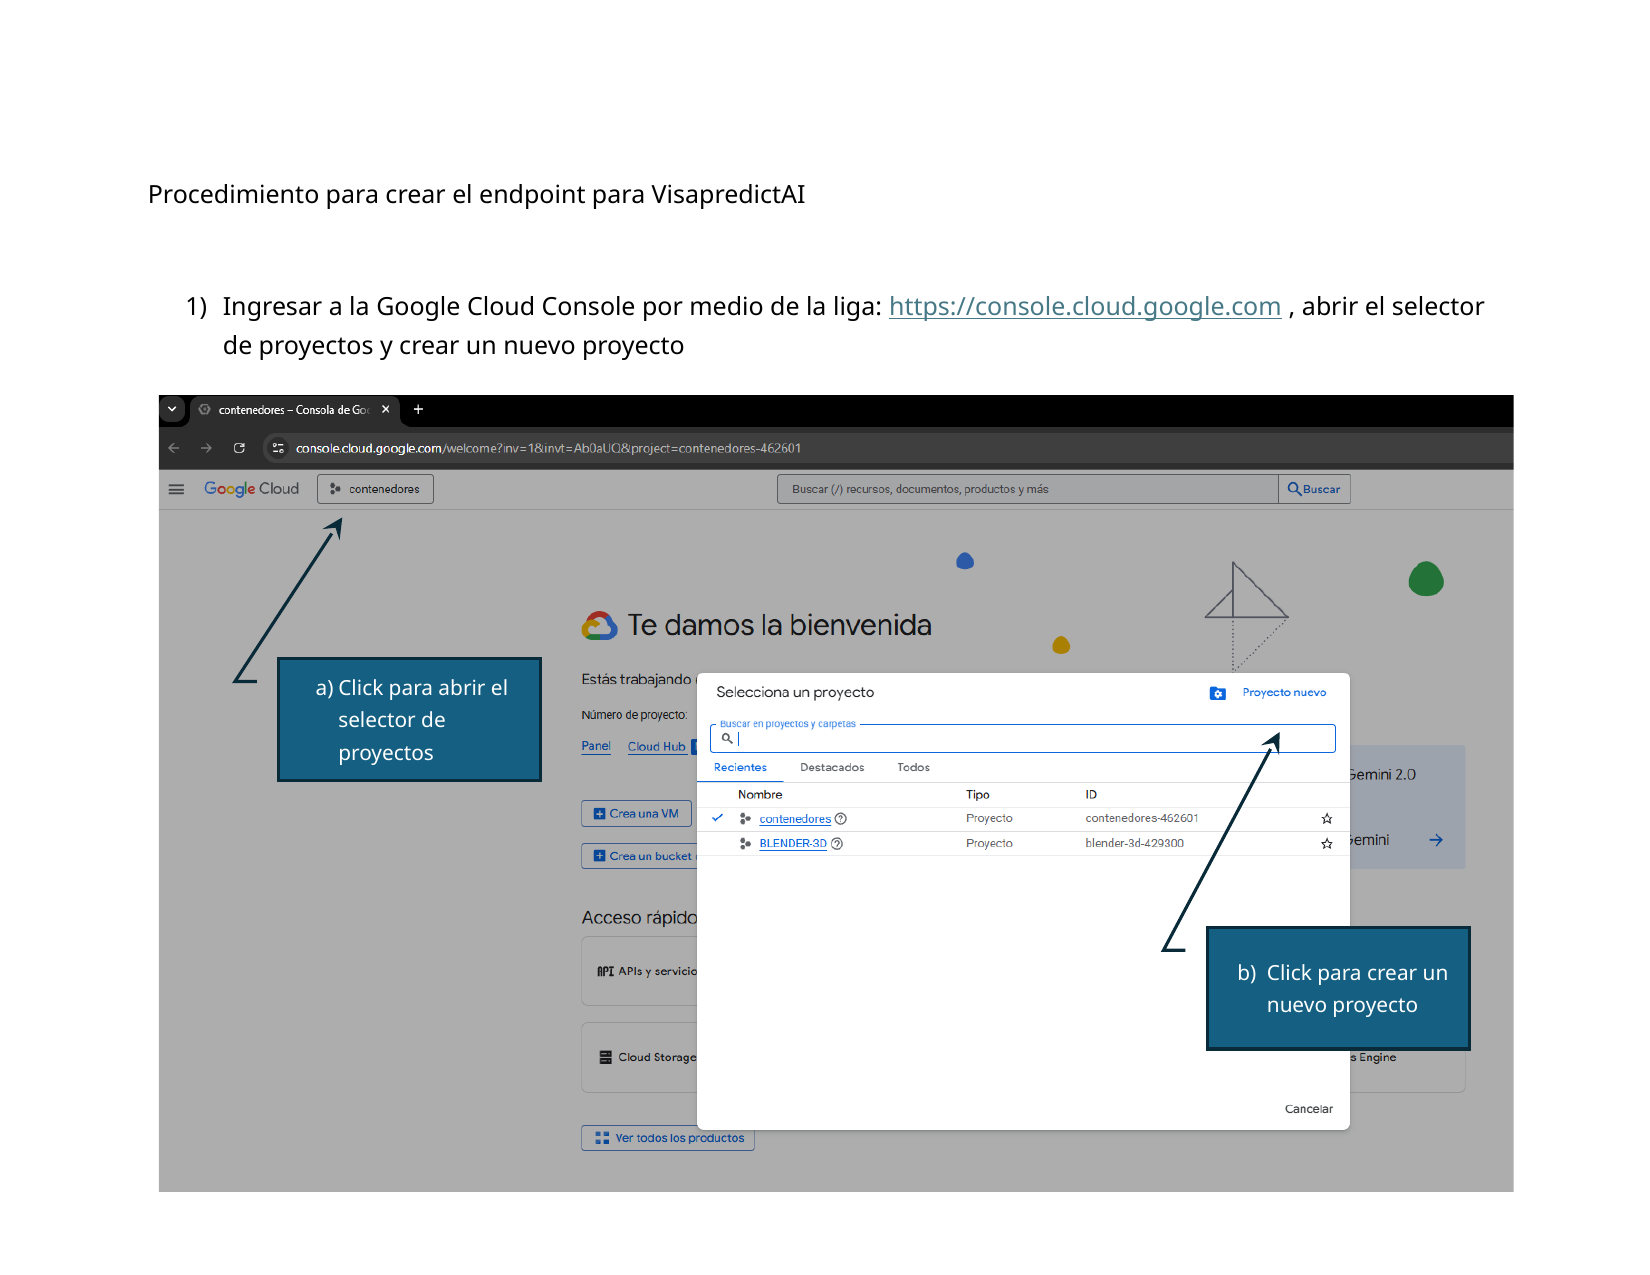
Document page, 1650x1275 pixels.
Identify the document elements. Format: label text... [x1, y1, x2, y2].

list Ingresar a la Google Cloud Console por medio de la liga: https://console.cloud.google.com , abrir el selector de proyectos y crear un nuevo proyecto [185, 289, 1502, 362]
text Procedimiento para crear el endpoint para VisapredictAI [148, 177, 1502, 211]
picture [158, 395, 1514, 1192]
